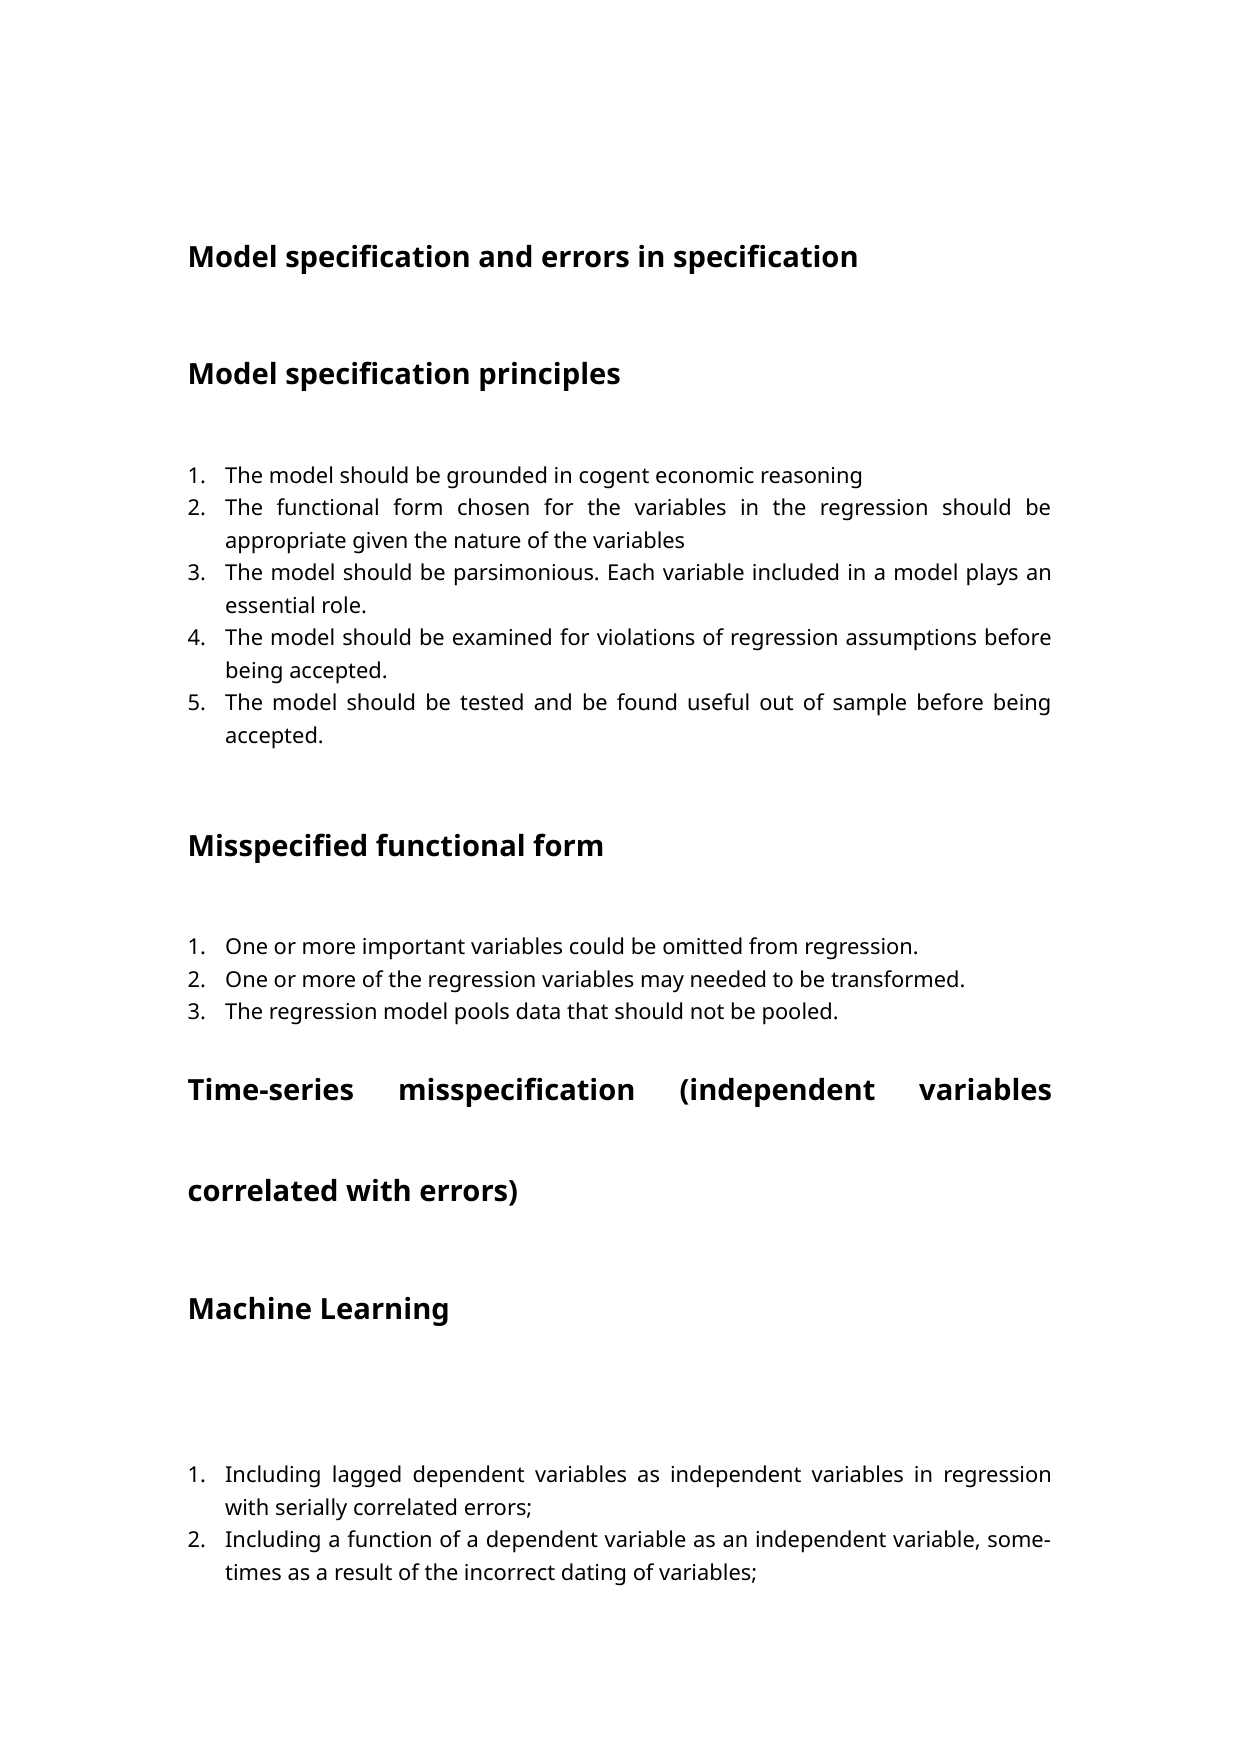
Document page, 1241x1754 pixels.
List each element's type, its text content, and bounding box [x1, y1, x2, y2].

list One or more of the regression variables may needed to be transformed. [187, 962, 1053, 995]
subtitle Machine Learning [187, 1275, 1053, 1340]
subtitle Time-series misspecification (independent variables correlated with errors) [187, 1057, 1053, 1223]
list The regression model pools data that should not be pooled. [187, 995, 1053, 1027]
subtitle Model specification and errors in specification [187, 224, 1053, 289]
list The model should be parsimonious. Each variable included in a model plays an essential role. [187, 556, 1053, 621]
list One or more important variables could be omitted from regression. [187, 930, 1053, 962]
list The functional form chosen for the variables in the regression should be appropriate given the nature of the variables [187, 491, 1053, 556]
list The model should be tested and be found useful out of sample before being accepted. [187, 686, 1053, 751]
list Including a function of a dependent variable as an independent variable, some-times as a result of the incorrect dating of variables; [187, 1523, 1053, 1588]
list The model should be examined for violations of regression assumptions before being accepted. [187, 621, 1053, 686]
subtitle Model specification principles [187, 341, 1053, 406]
subtitle Misspecified functional form [187, 813, 1053, 878]
list Including lagged dependent variables as independent variables in regression with serially correlated errors; [187, 1458, 1053, 1523]
list The model should be grounded in cogent economic reasoning [187, 458, 1053, 491]
